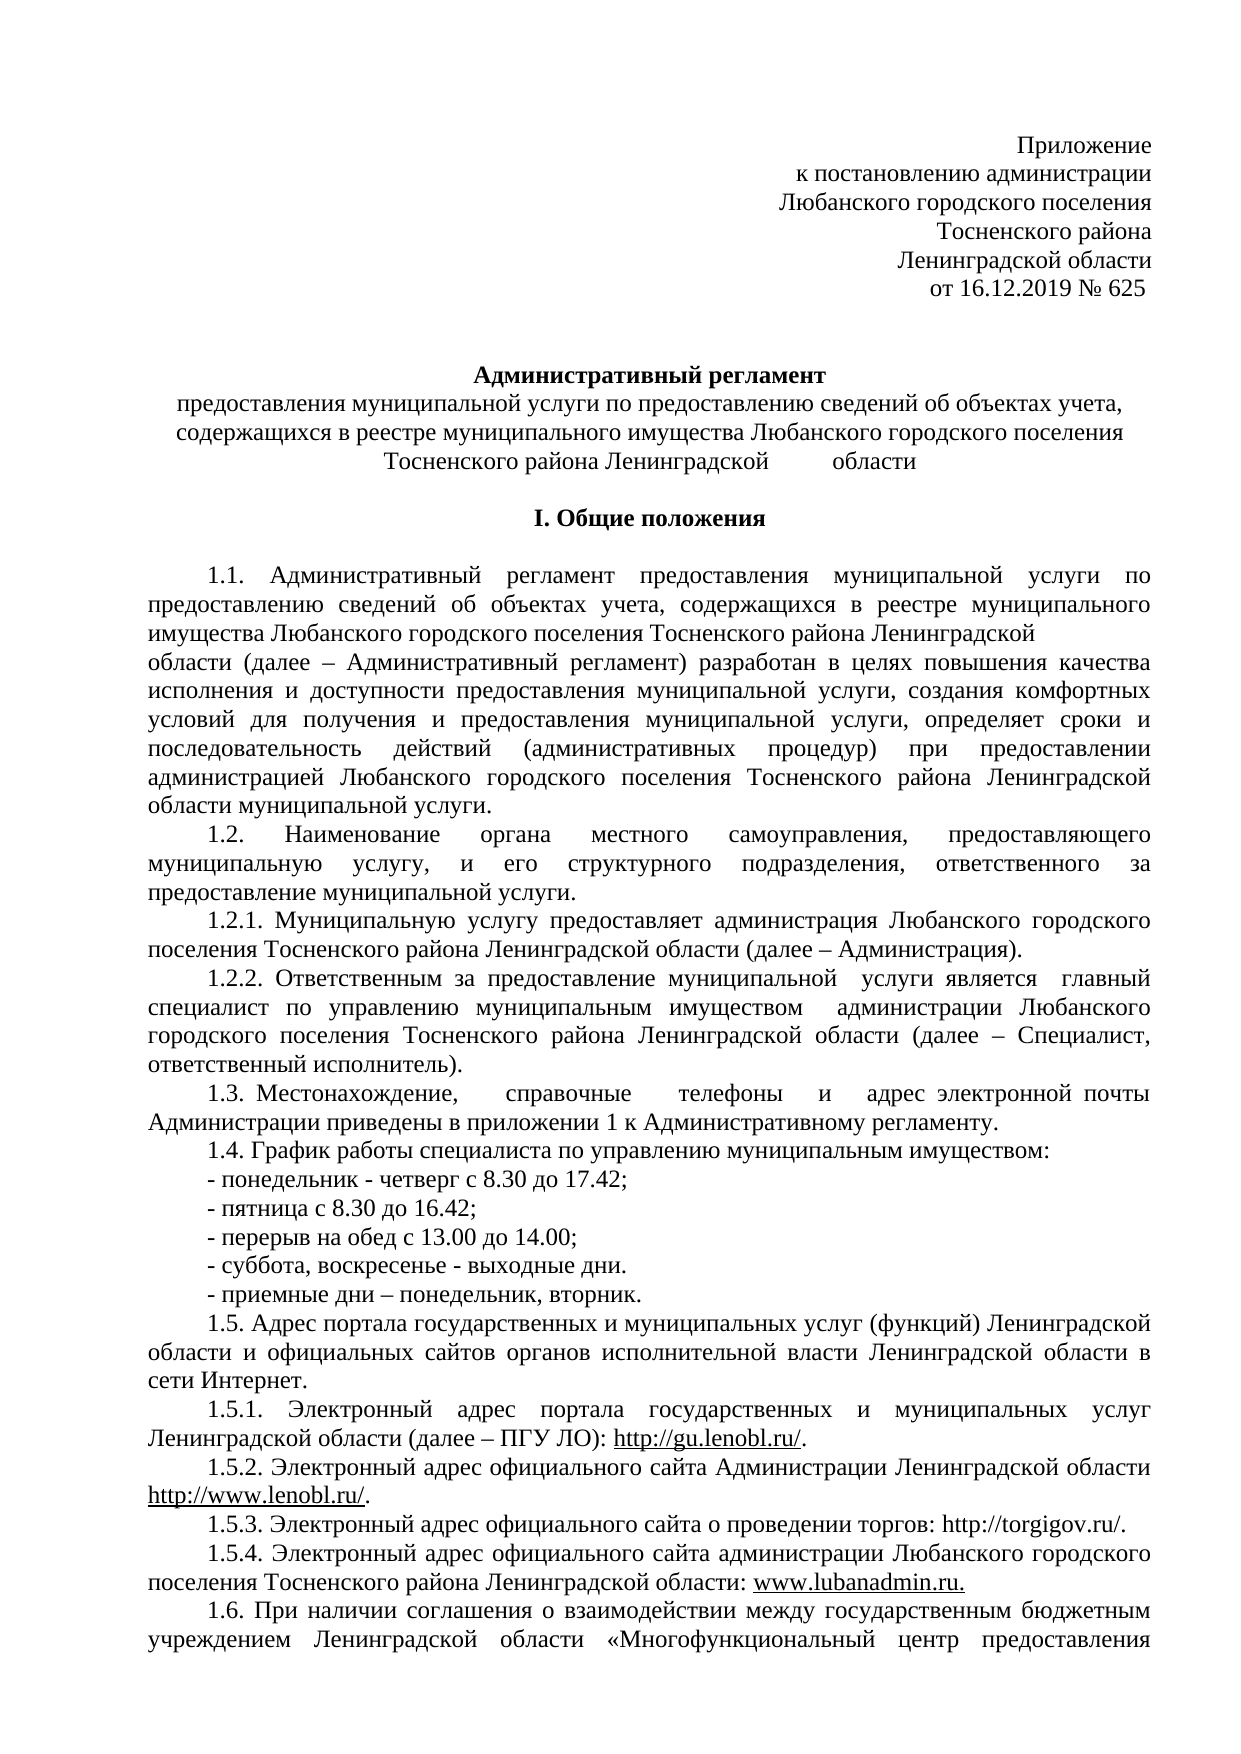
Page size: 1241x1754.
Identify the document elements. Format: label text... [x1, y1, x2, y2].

text к постановлению администрации [148, 158, 1152, 187]
text Ленинградской области [148, 245, 1152, 273]
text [148, 1595, 1152, 1653]
text 1.5.3. Электронный адрес официального сайта о проведении торгов: http://torgigov.ru/. [148, 1509, 1152, 1538]
text 1.5.1. Электронный адрес портала государственных и муниципальных услуг Ленинградской области (далее – ПГУ ЛО): http://gu.lenobl.ru/. [148, 1394, 1152, 1452]
text Тосненского района [148, 216, 1152, 245]
text 1.2. Наименование органа местного самоуправления, предоставляющего муниципальную услугу, и его структурного подразделения, ответственного за предоставление муниципальной услуги. [148, 819, 1152, 905]
text от 16.12.2019 № 625. [148, 273, 1152, 302]
text 1.5.2. Электронный адрес официального сайта Администрации Ленинградской области http://www.lenobl.ru/. [148, 1452, 1152, 1509]
text Приложение [148, 130, 1152, 158]
text 1.2.1. Муниципальную услугу предоставляет администрация Любанского городского поселения Тосненского района Ленинградской области (далее – Администрация). [148, 905, 1152, 963]
text 1.5. Адрес портала государственных и муниципальных услуг (функций) Ленинградской области и официальных сайтов органов исполнительной власти Ленинградской области в сети Интернет. [148, 1308, 1152, 1394]
text - перерыв на обед с 13.00 до 14.00; [148, 1222, 1152, 1250]
text 1.5.4. Электронный адрес официального сайта администрации Любанского городского поселения Тосненского района Ленинградской области: www.lubanadmin.ru. [148, 1538, 1152, 1595]
text предоставления муниципальной услуги по предоставлению сведений об объектах учета, содержащихся в реестре муниципального имущества Любанского городского поселения Тосненского района Ленинградской области [148, 388, 1152, 503]
text Любанского городского поселения [148, 187, 1152, 216]
text - пятница с 8.30 до 16.42; [148, 1193, 1152, 1222]
text - понедельник - четверг с 8.30 до 17.42; [148, 1164, 1152, 1193]
text I. Общие положения [148, 503, 1152, 532]
text 1.2.2. Ответственным за предоставление муниципальной услуги является главный специалист по управлению муниципальным имуществом администрации Любанского городского поселения Тосненского района Ленинградской области (далее – Специалист, ответственный исполнитель). [148, 963, 1152, 1078]
text Административный регламент [148, 360, 1152, 388]
text 1.3. Местонахождение, справочные телефоны и адрес электронной почты Администрации приведены в приложении 1 к Административному регламенту. [148, 1078, 1152, 1135]
text - приемные дни – понедельник, вторник. [148, 1279, 1152, 1308]
text 1.1. Административный регламент предоставления муниципальной услуги по предоставлению сведений об объектах учета, содержащихся в реестре муниципального имущества Любанского городского поселения Тосненского района Ленинградской области (далее – Административный регламент) разработан в целях повышения качества исполнения и доступности предоставления муниципальной услуги, создания комфортных условий для получения и предоставления муниципальной услуги, определяет сроки и последовательность действий (административных процедур) при предоставлении администрацией Любанского городского поселения Тосненского района Ленинградской области муниципальной услуги. [148, 560, 1152, 819]
text 1.4. График работы специалиста по управлению муниципальным имуществом: [148, 1135, 1152, 1164]
text - суббота, воскресенье - выходные дни. [148, 1250, 1152, 1279]
